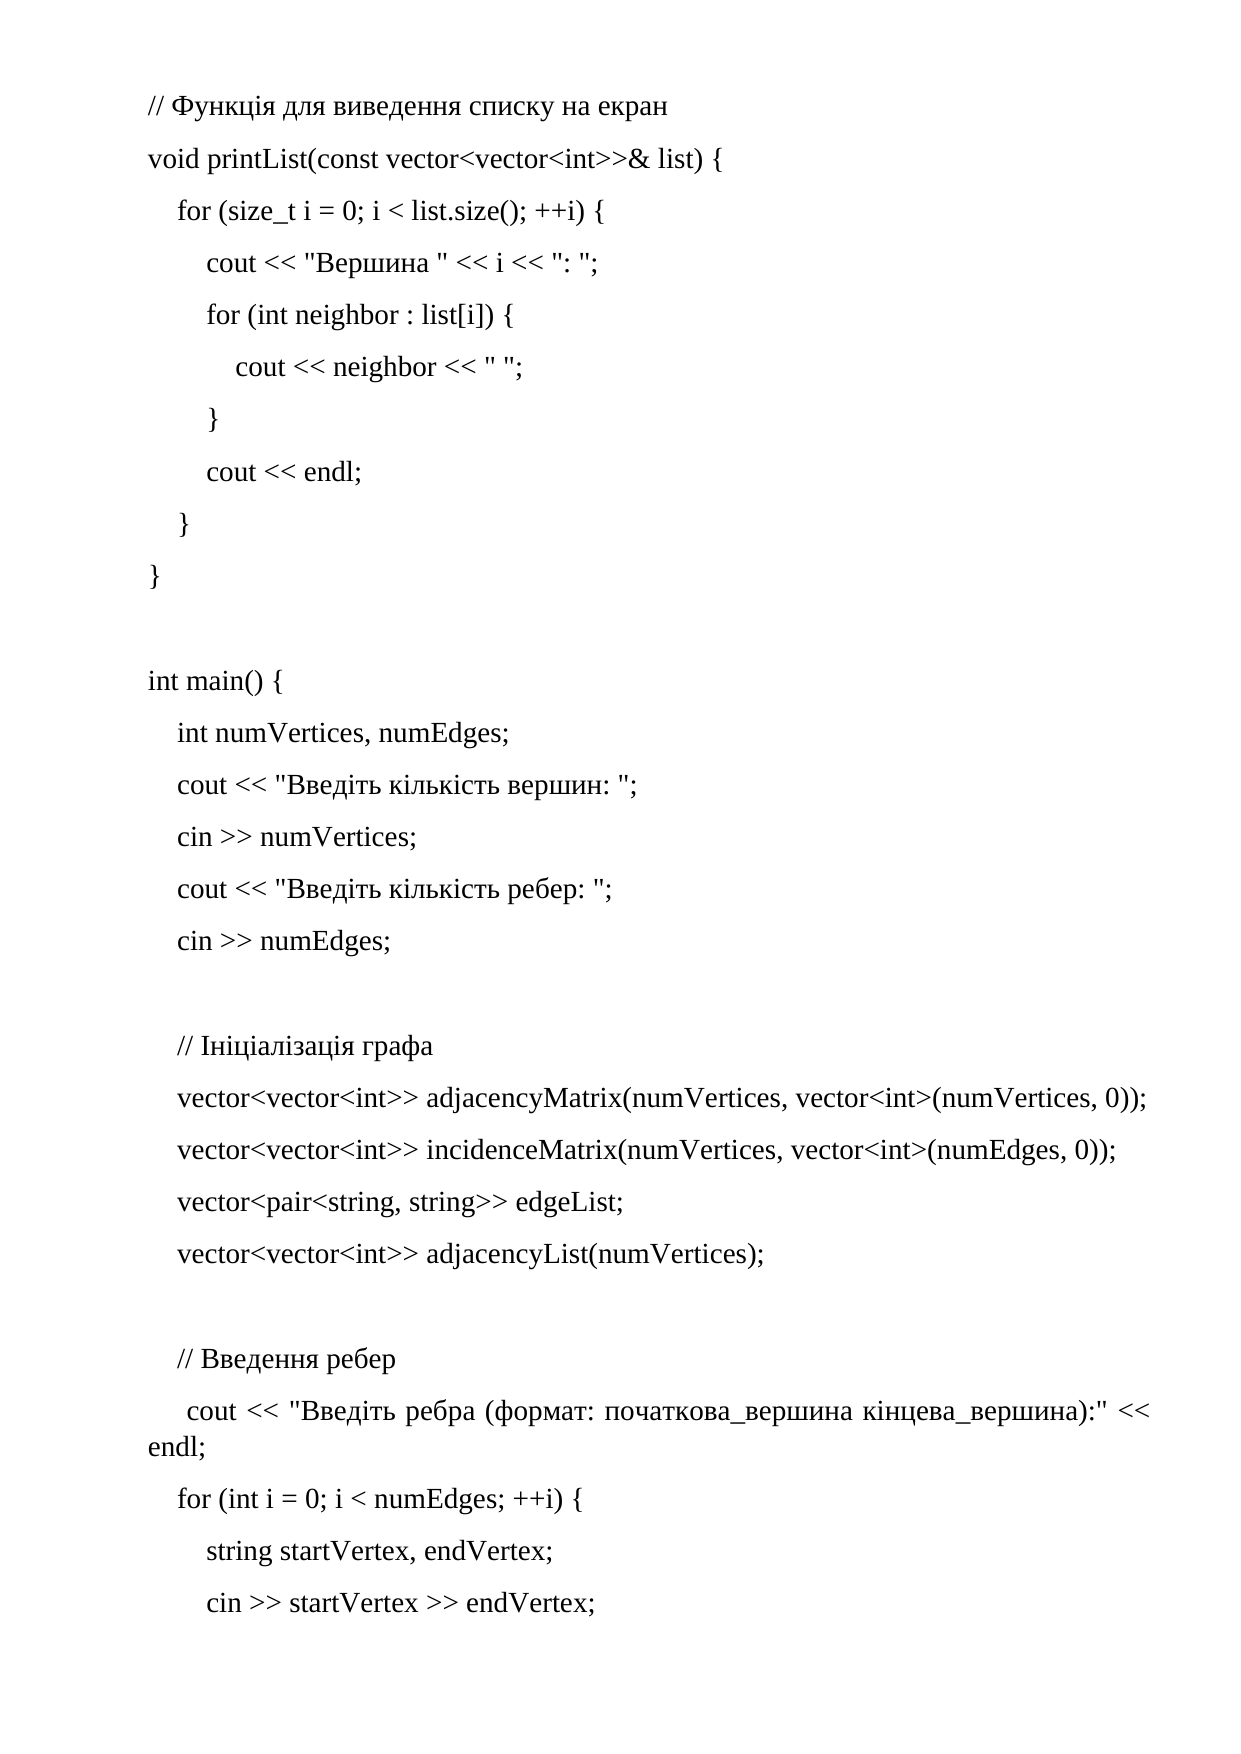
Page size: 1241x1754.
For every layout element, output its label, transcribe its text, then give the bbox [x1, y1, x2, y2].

text vector<vector<int>> incidenceMatrix(numVertices, vector<int>(numEdges, 0)); [148, 1132, 1152, 1166]
text cin >> numVertices; [148, 819, 1152, 853]
text } [148, 506, 1152, 539]
text // Функція для виведення списку на екран [148, 88, 1152, 122]
text cout << "Вершина " << i << ": "; [148, 245, 1152, 279]
text int numVertices, numEdges; [148, 715, 1152, 748]
text void printList(const vector<vector<int>>& list) { [148, 141, 1152, 174]
text vector<vector<int>> adjacencyList(numVertices); [148, 1237, 1152, 1270]
text cout << "Введіть кількість вершин: "; [148, 767, 1152, 801]
text cout << neighbor << " "; [148, 349, 1152, 383]
text string startVertex, endVertex; [148, 1533, 1152, 1567]
text // Ініціалізація графа [148, 1028, 1152, 1061]
text cout << endl; [148, 454, 1152, 487]
text for (size_t i = 0; i < list.size(); ++i) { [148, 193, 1152, 226]
text cout << "Введіть ребра (формат: початкова_вершина кінцева_вершина):" << endl; [148, 1393, 1152, 1462]
text } [148, 402, 1152, 435]
text for (int neighbor : list[i]) { [148, 297, 1152, 331]
text cin >> startVertex >> endVertex; [148, 1585, 1152, 1619]
text // Введення ребер [148, 1341, 1152, 1374]
text int main() { [148, 663, 1152, 696]
text cin >> numEdges; [148, 923, 1152, 957]
text } [148, 558, 1152, 592]
text vector<vector<int>> adjacencyMatrix(numVertices, vector<int>(numVertices, 0)); [148, 1080, 1152, 1114]
text for (int i = 0; i < numEdges; ++i) { [148, 1481, 1152, 1514]
text vector<pair<string, string>> edgeList; [148, 1184, 1152, 1218]
text cout << "Введіть кількість ребер: "; [148, 871, 1152, 905]
